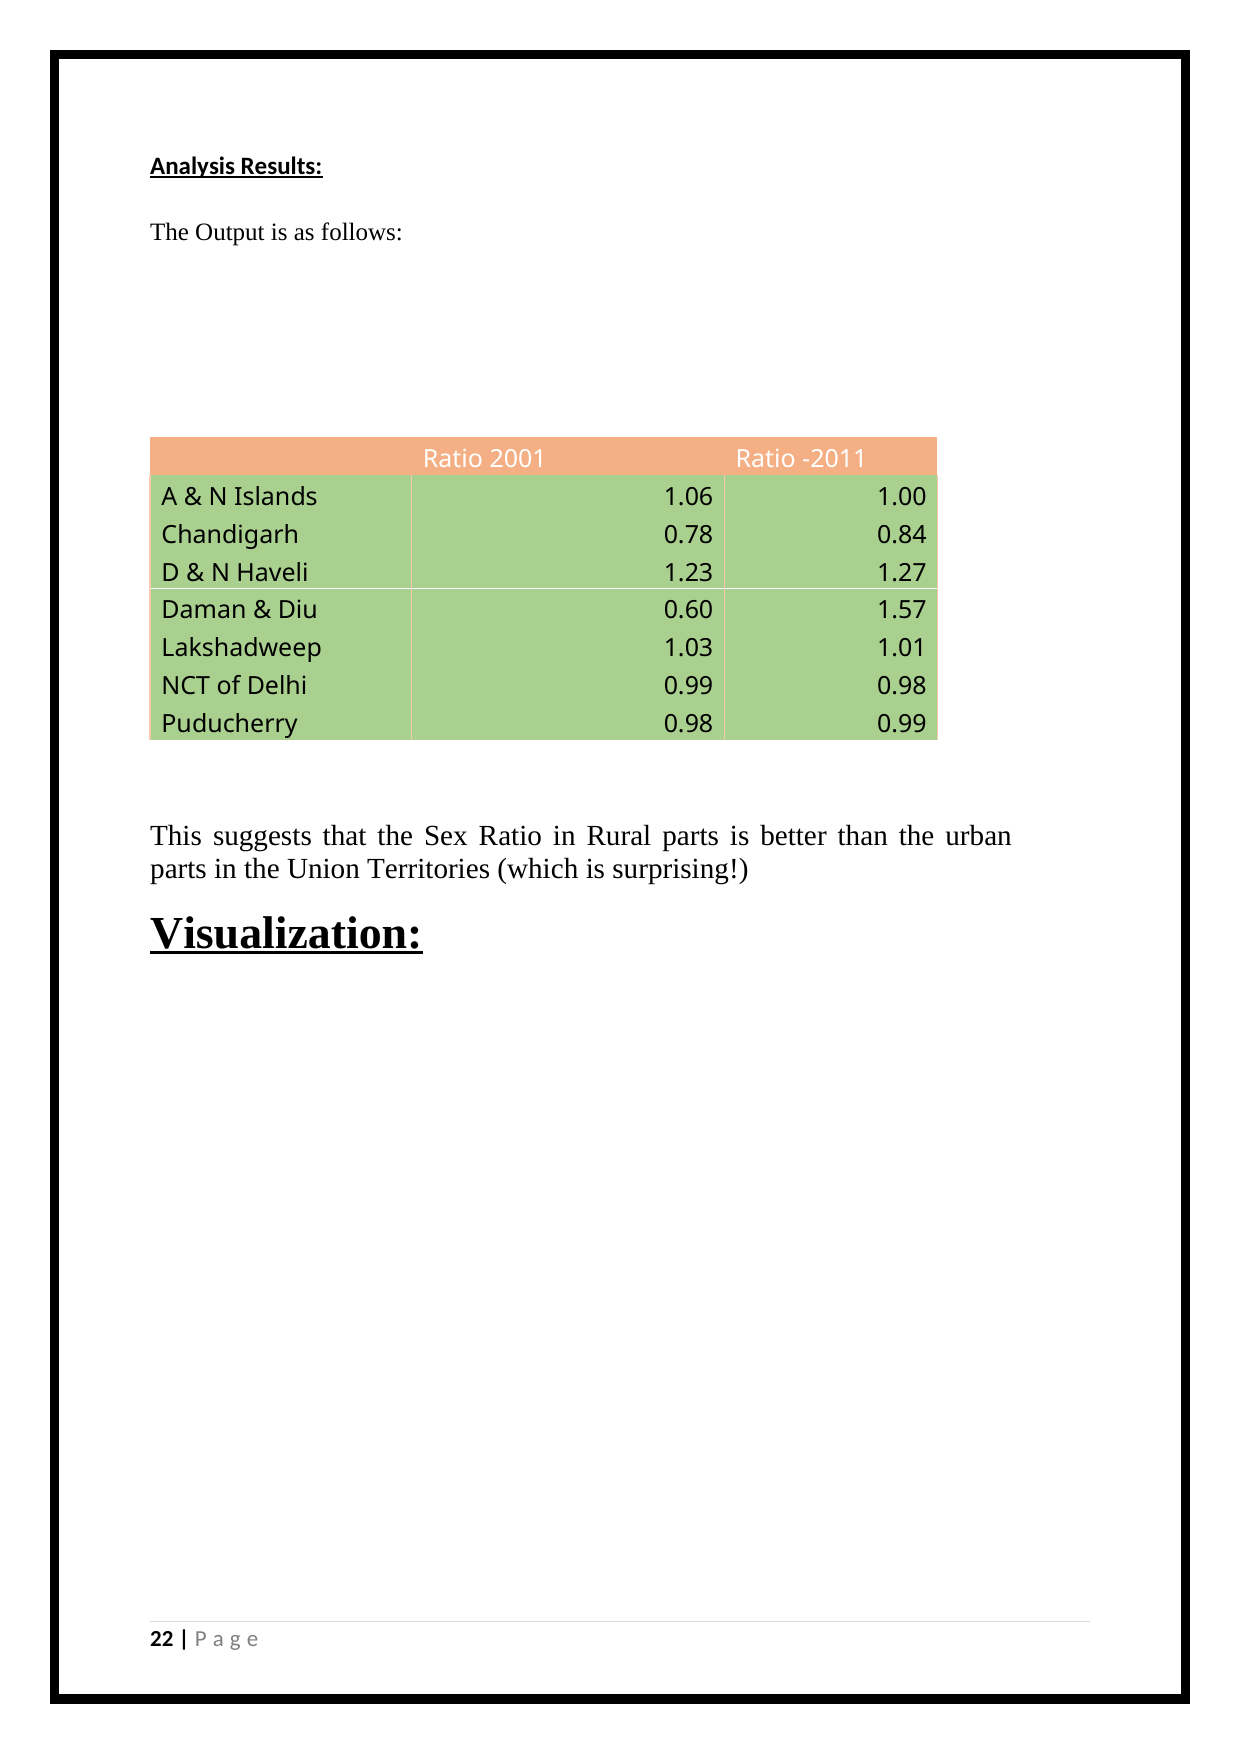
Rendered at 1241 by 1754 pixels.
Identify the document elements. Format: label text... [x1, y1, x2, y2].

table_header Ratio 2001 [411, 437, 724, 475]
table_cell 1.23 [412, 551, 724, 588]
table_cell 1.01 [725, 626, 937, 664]
table_cell 1.06 [412, 475, 724, 513]
text The Output is as follows: [150, 217, 1013, 245]
table_cell 1.03 [412, 626, 724, 664]
text This suggests that the Sex Ratio in Rural parts is better than the urban parts in the Union Territories (which is surprising!) [150, 818, 1013, 885]
table_cell Daman & Diu [151, 589, 411, 626]
table_cell 1.27 [725, 551, 937, 588]
table_header [150, 437, 411, 475]
table_cell 0.98 [725, 664, 937, 702]
table_cell 0.84 [725, 513, 937, 551]
text Analysis Results: [150, 150, 1013, 181]
table_cell 0.99 [412, 664, 724, 702]
table_cell Chandigarh [151, 513, 411, 551]
table_cell A & N Islands [151, 475, 411, 513]
table_cell D & N Haveli [151, 551, 411, 588]
text Visualization: [150, 906, 1013, 959]
table_cell 0.60 [412, 589, 724, 626]
table_cell 1.00 [725, 475, 937, 513]
table_cell 0.78 [412, 513, 724, 551]
table_header Ratio -2011 [724, 437, 937, 475]
table_cell Puducherry [151, 702, 411, 740]
table_cell NCT of Delhi [151, 664, 411, 702]
table_cell Lakshadweep [151, 626, 411, 664]
table_cell 0.98 [412, 702, 724, 740]
table_cell 0.99 [725, 702, 937, 740]
table_cell 1.57 [725, 589, 937, 626]
